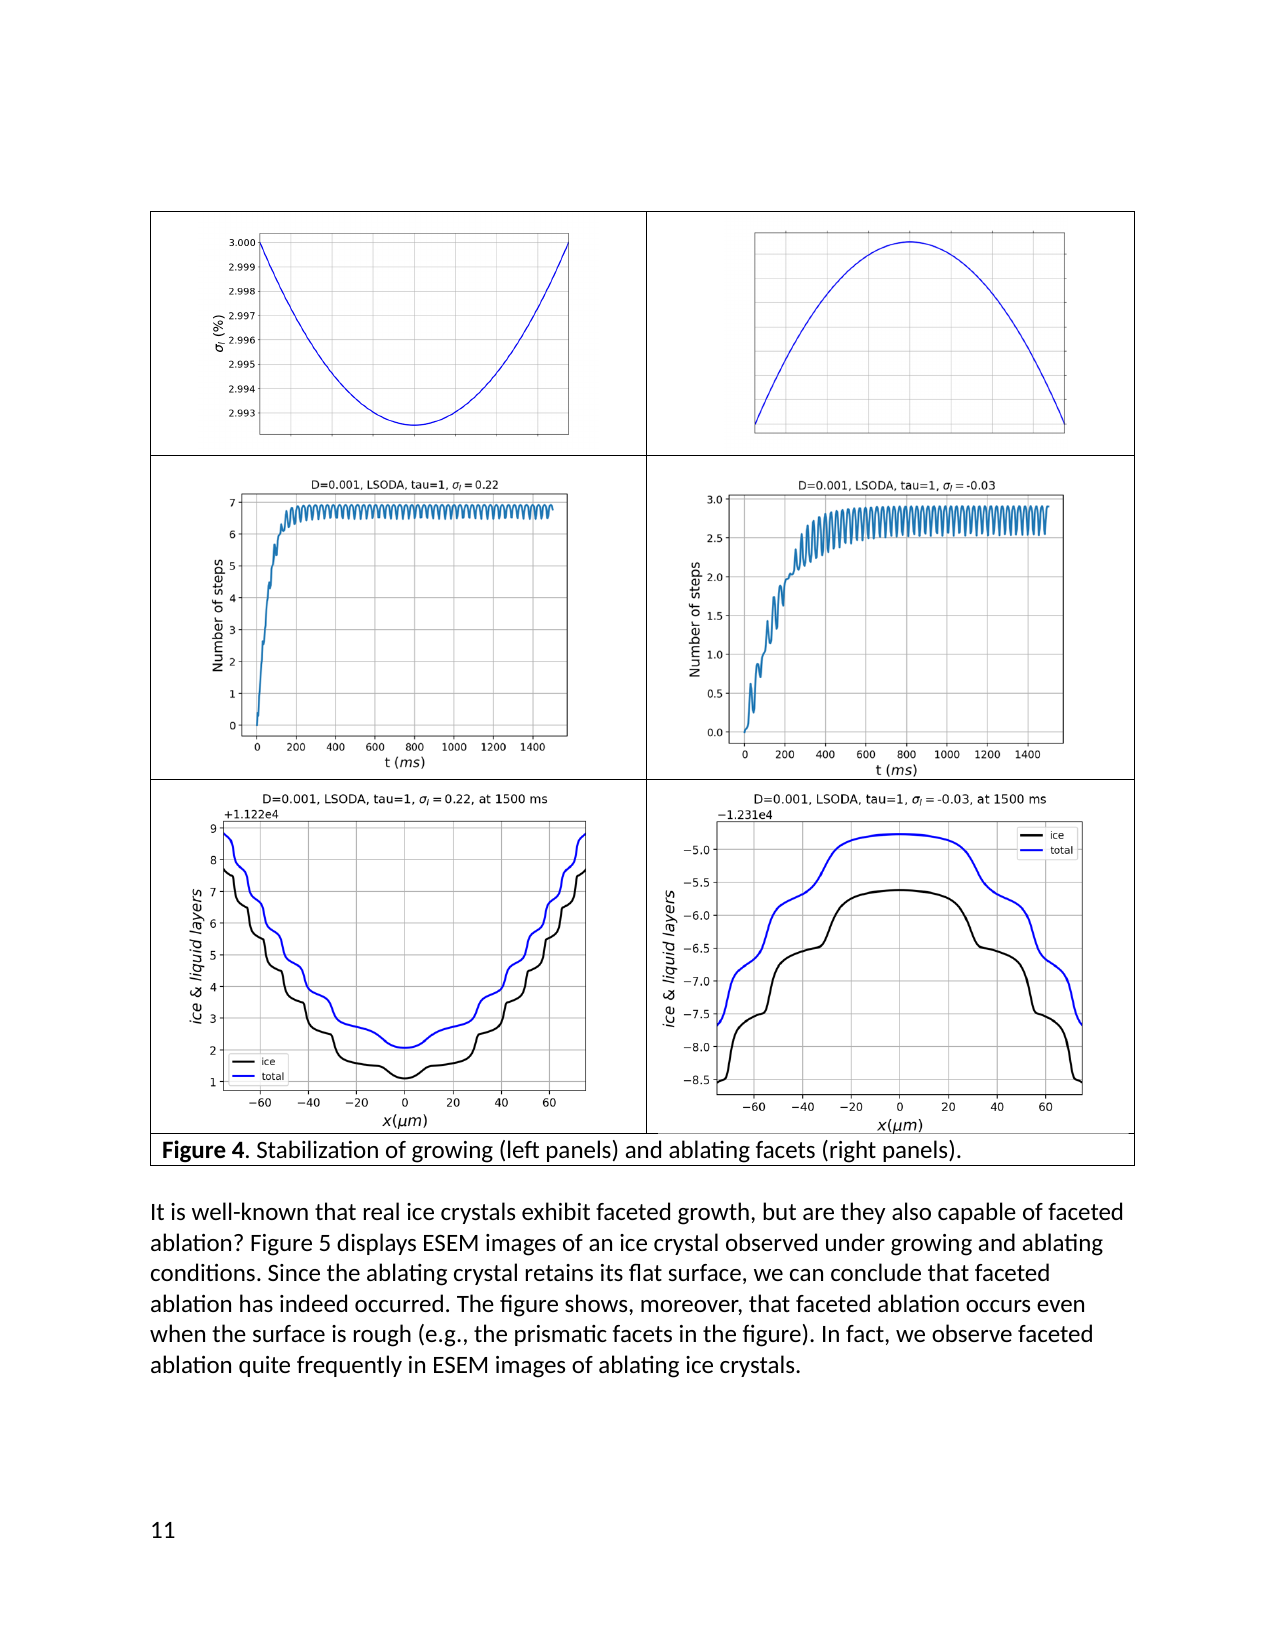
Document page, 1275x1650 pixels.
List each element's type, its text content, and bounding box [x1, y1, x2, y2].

table_cell [1129, 780, 1134, 1133]
picture [189, 456, 609, 771]
picture [165, 780, 632, 1129]
picture [675, 456, 1106, 779]
table_cell [1106, 456, 1134, 779]
text It is well-known that real ice crystals exhibit faceted growth, but are they also capable of faceted ablation? Figure 5 displays ESEM images of an ice crystal observed under growing and ablating conditions. Since the ablating crystal retains its flat surface, we can conclude that faceted ablation has indeed occurred. The figure shows, moreover, that faceted ablation occurs even when the surface is rough (e.g., the prismatic facets in the figure). In fact, we observe faceted ablation quite frequently in ESEM images of ablating ice crystals. [150, 1196, 1125, 1379]
table_cell Figure 4. Stabilization of growing (left panels) and ablating facets (right panels). [151, 1134, 1134, 1165]
table_header [647, 212, 1134, 455]
table_header [151, 212, 646, 455]
picture [198, 212, 600, 452]
table_cell [647, 780, 658, 1133]
table_cell [151, 456, 646, 779]
picture [724, 215, 1068, 454]
table_cell [647, 456, 675, 779]
table_cell [151, 780, 646, 1133]
picture [658, 780, 1129, 1134]
